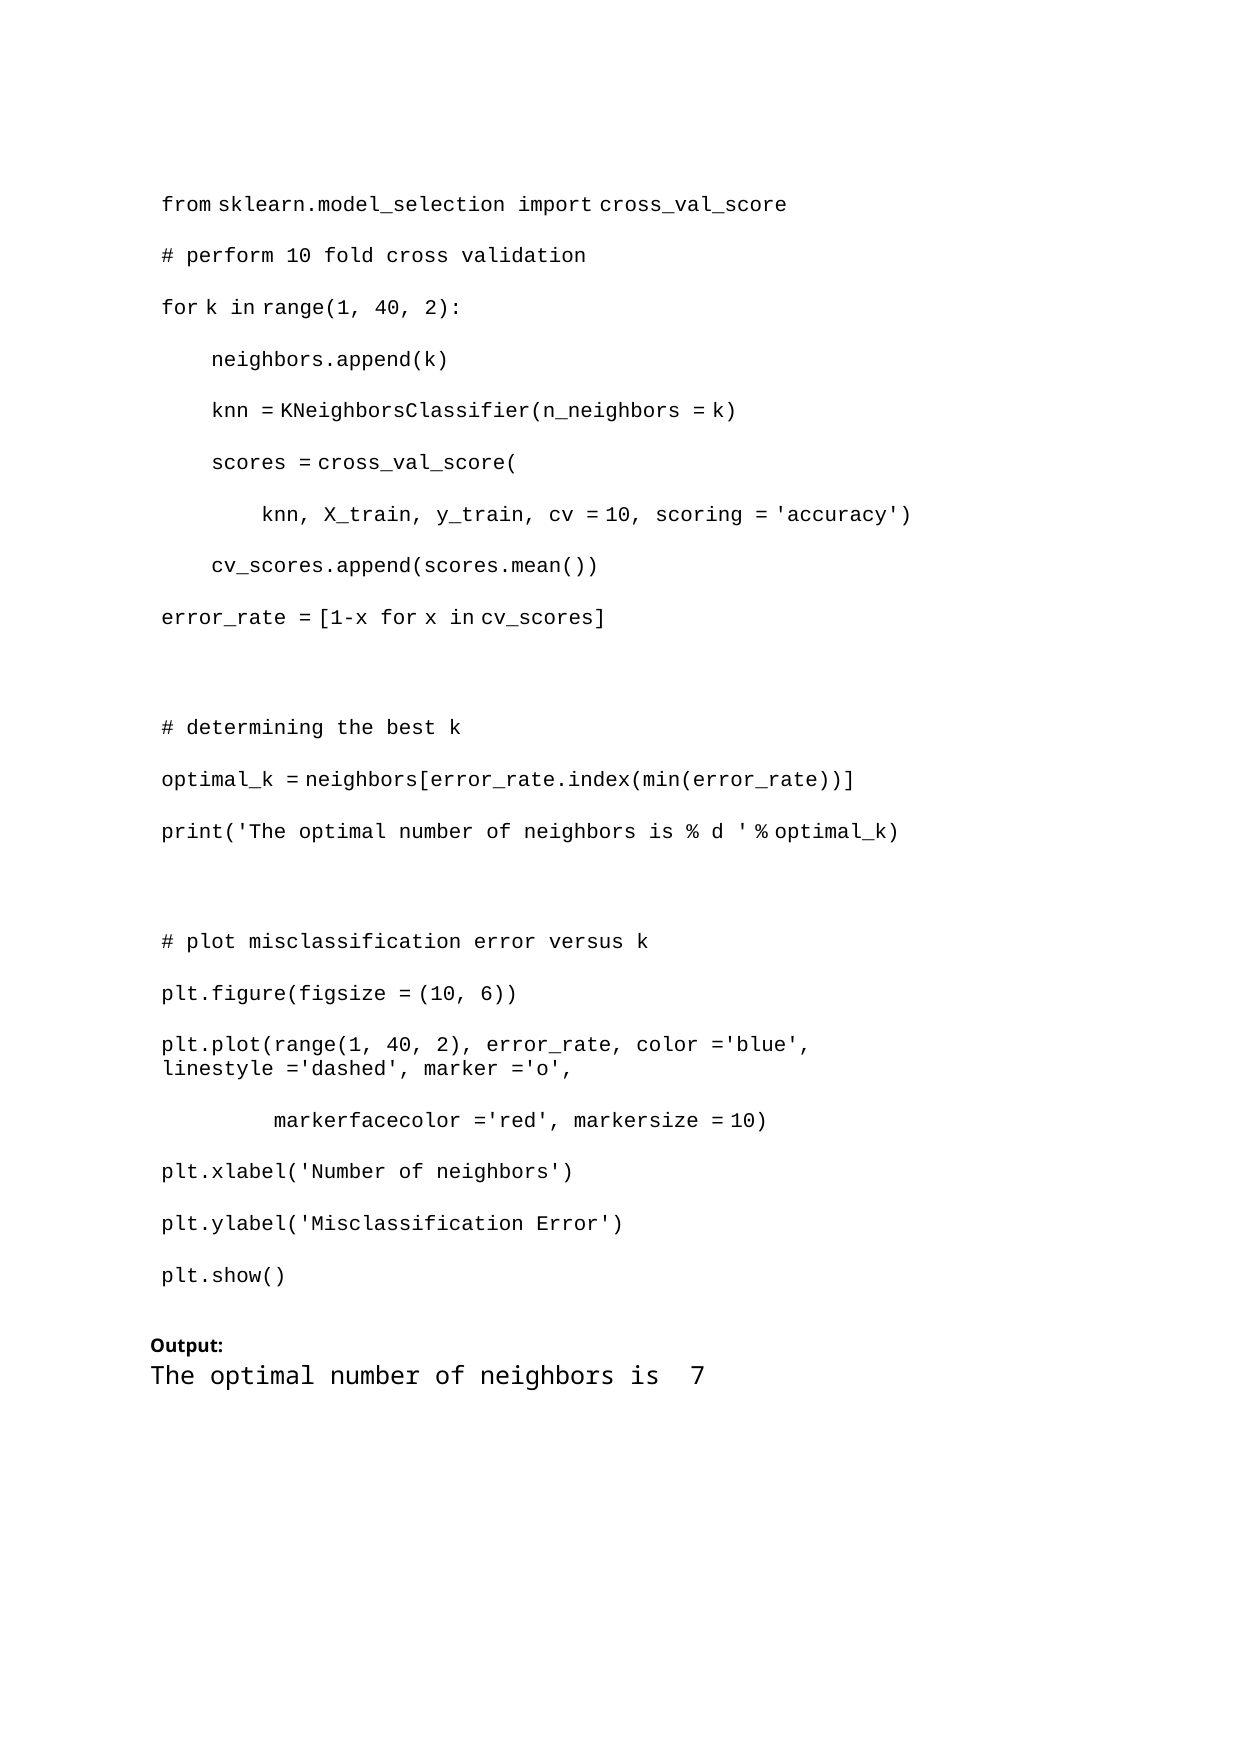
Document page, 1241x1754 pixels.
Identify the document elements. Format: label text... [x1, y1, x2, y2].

text Output: [150, 1332, 1090, 1357]
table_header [150, 150, 946, 1332]
text The optimal number of neighbors is 7 [150, 1357, 1090, 1391]
